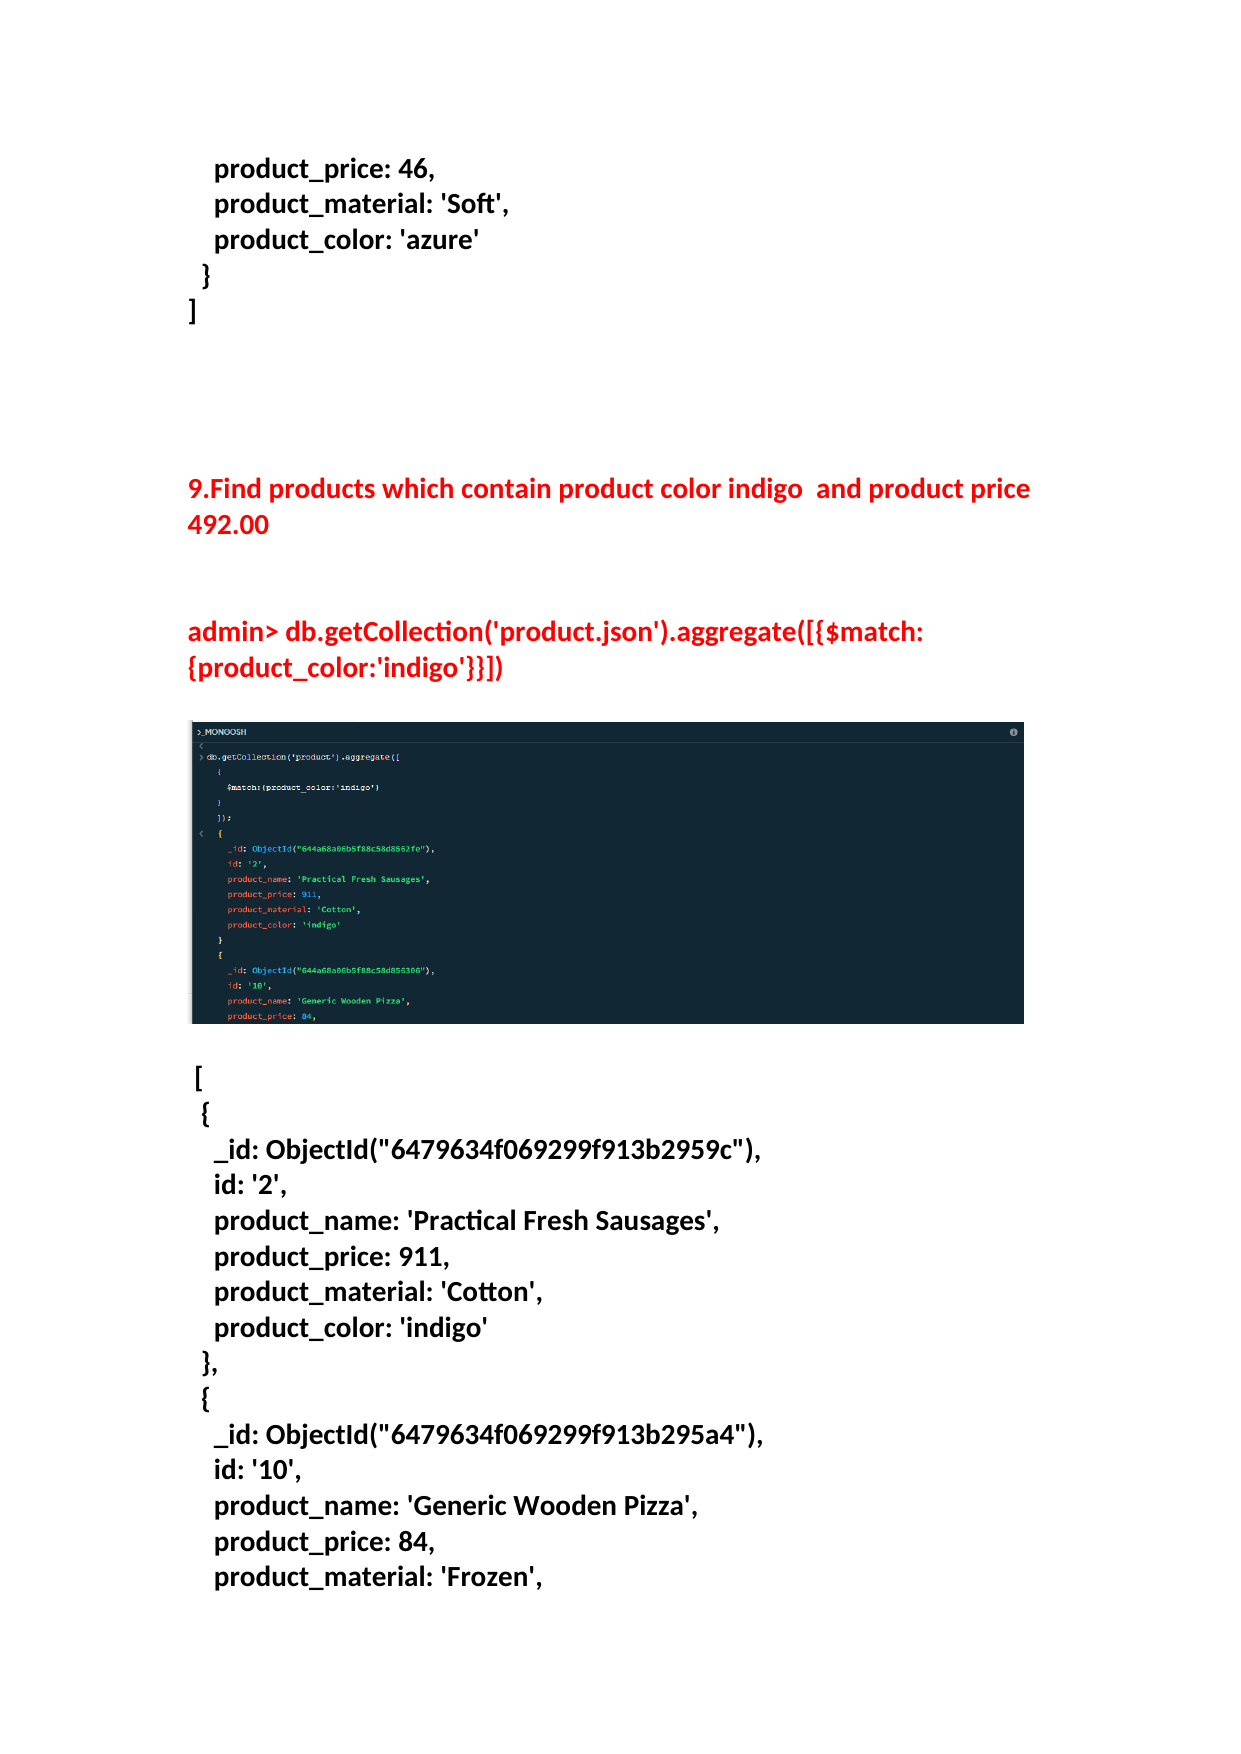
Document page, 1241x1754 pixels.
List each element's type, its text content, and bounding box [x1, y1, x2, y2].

text }, [187, 1344, 1053, 1380]
text id: '10', [187, 1451, 1053, 1487]
text product_price: 84, [187, 1523, 1053, 1558]
text { [187, 1095, 1053, 1131]
text [ [187, 1059, 1053, 1095]
text { [187, 1380, 1053, 1416]
text product_name: 'Generic Wooden Pizza', [187, 1487, 1053, 1523]
text product_material: 'Cotton', [187, 1273, 1053, 1309]
picture [187, 720, 1024, 1024]
text product_price: 911, [187, 1238, 1053, 1273]
text product_name: 'Practical Fresh Sausages', [187, 1202, 1053, 1238]
text } [187, 257, 1053, 292]
text product_material: 'Frozen', [187, 1558, 1053, 1594]
text product_color: 'azure' [187, 221, 1053, 257]
text _id: ObjectId("6479634f069299f913b2959c"), [187, 1131, 1053, 1166]
text ] [187, 292, 1053, 328]
text admin> db.getCollection('product.json').aggregate([{$match:{product_color:'indigo'}}]) [187, 613, 1053, 684]
text _id: ObjectId("6479634f069299f913b295a4"), [187, 1416, 1053, 1451]
text 9.Find products which contain product color indigo and product price 492.00 [187, 471, 1053, 542]
text id: '2', [187, 1166, 1053, 1202]
text product_color: 'indigo' [187, 1309, 1053, 1344]
text product_price: 46, [187, 150, 1053, 186]
text product_material: 'Soft', [187, 186, 1053, 221]
